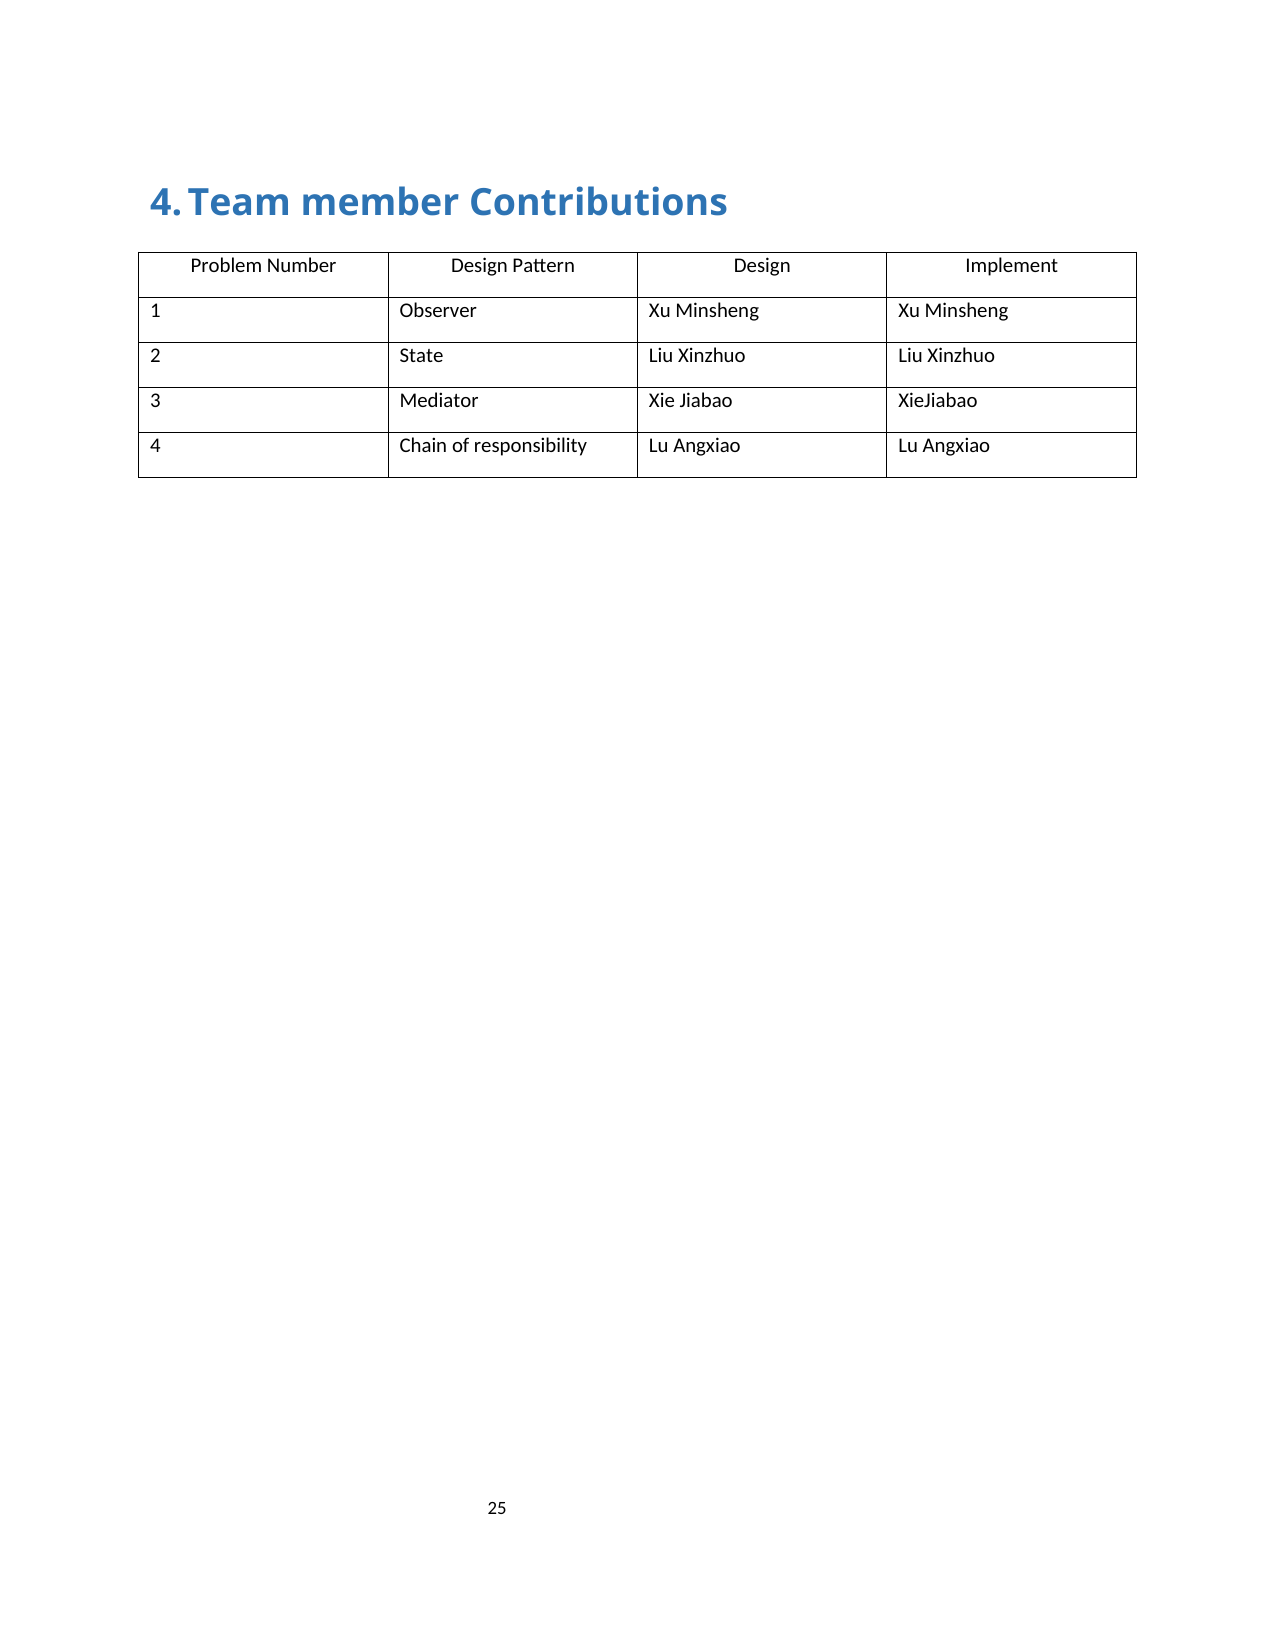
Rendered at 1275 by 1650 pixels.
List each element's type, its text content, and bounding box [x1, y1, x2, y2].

table_cell Mediator [389, 388, 637, 432]
table_cell State [389, 343, 637, 387]
table_cell Xie Jiabao [638, 388, 886, 432]
table_header Problem Number [139, 253, 388, 297]
table_cell Liu Xinzhuo [638, 343, 886, 387]
subtitle Team member Contributions [150, 175, 1125, 226]
table_cell 3 [139, 388, 388, 432]
table_cell XieJiabao [887, 388, 1136, 432]
table_cell Lu Angxiao [638, 433, 886, 477]
table_cell Liu Xinzhuo [887, 343, 1136, 387]
table_cell 2 [139, 343, 388, 387]
table_cell 4 [139, 433, 388, 477]
table_cell 1 [139, 298, 388, 342]
table_header Design Pattern [389, 253, 637, 297]
table_cell Chain of responsibility [389, 433, 637, 477]
table_cell Lu Angxiao [887, 433, 1136, 477]
table_cell Observer [389, 298, 637, 342]
table_header Design [638, 253, 886, 297]
table_header Implement [887, 253, 1136, 297]
table_cell Xu Minsheng [638, 298, 886, 342]
table_cell Xu Minsheng [887, 298, 1136, 342]
